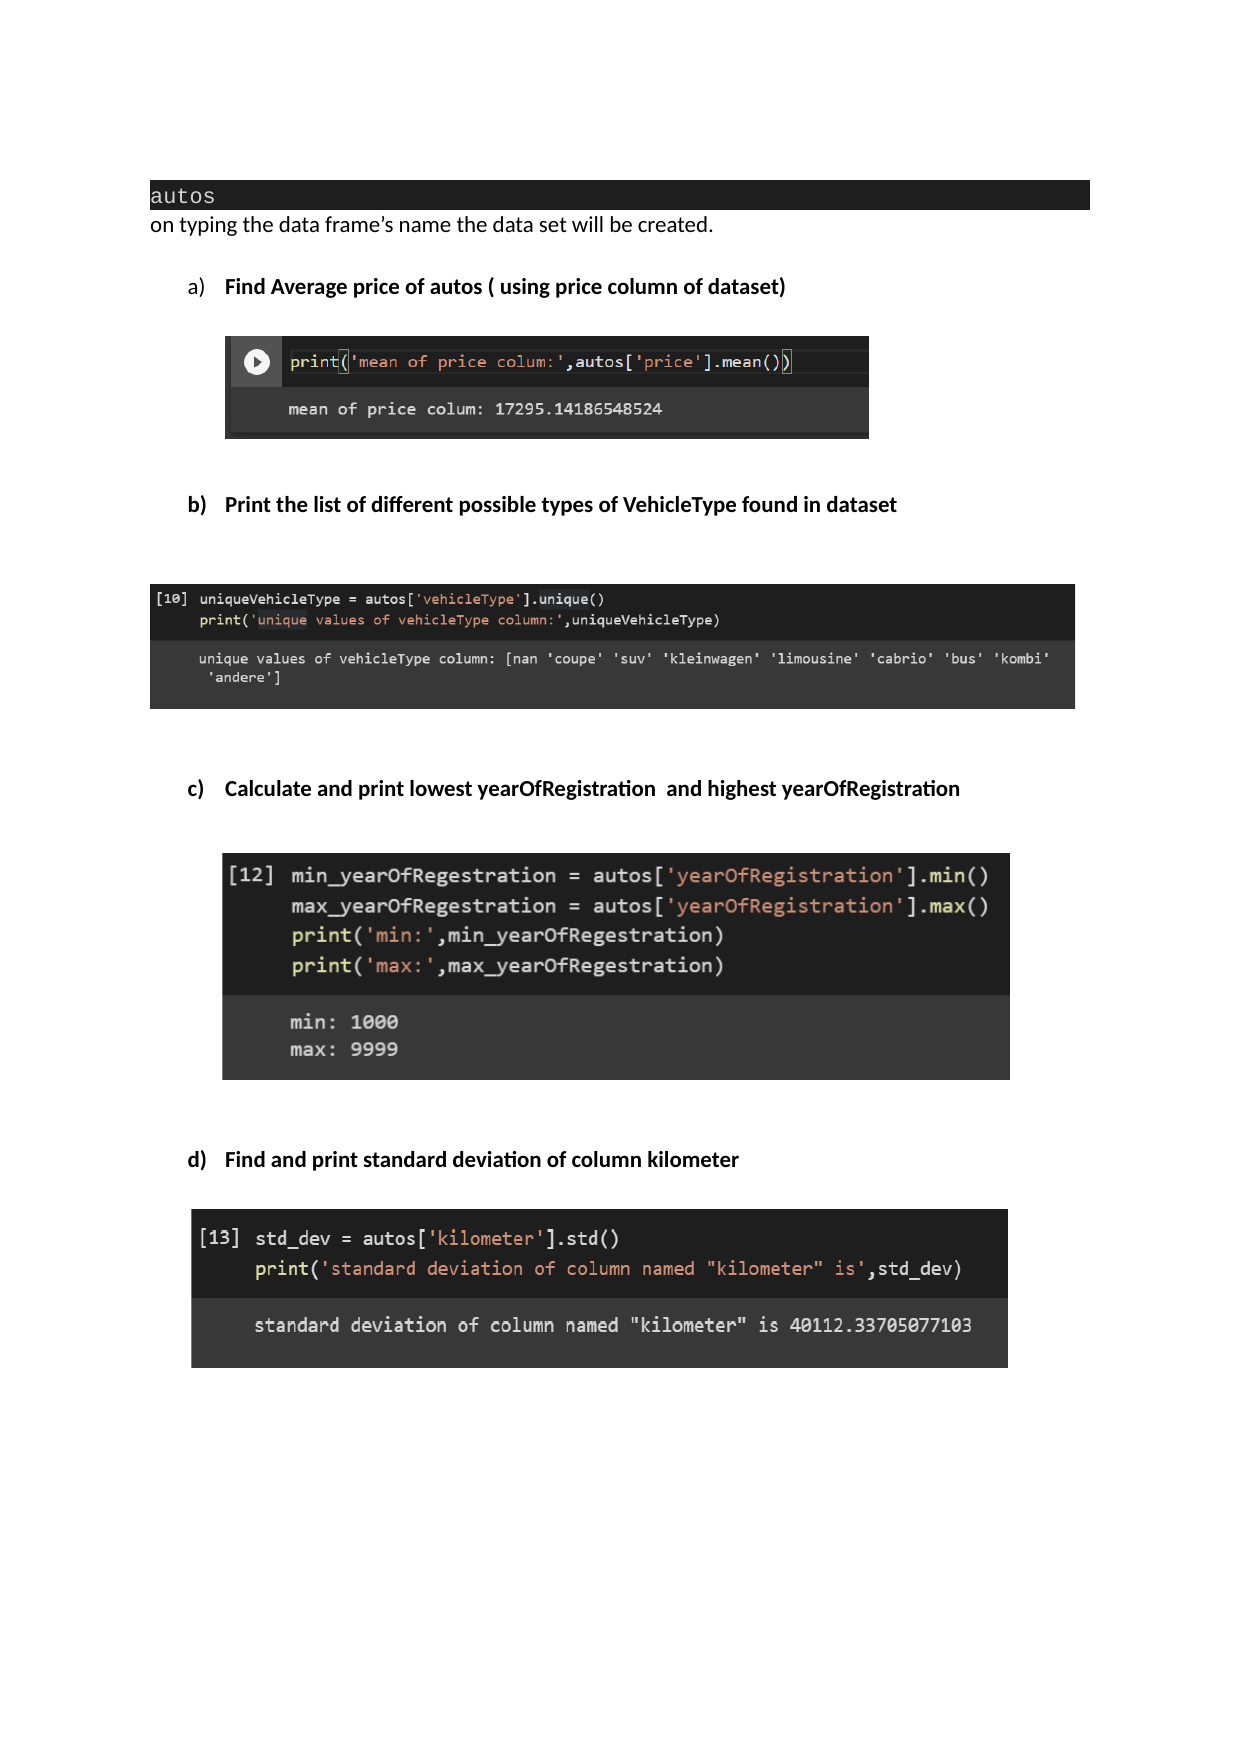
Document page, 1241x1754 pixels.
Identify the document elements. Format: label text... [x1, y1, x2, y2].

text autos [150, 180, 1090, 210]
list Find and print standard deviation of column kilometer [187, 1145, 1090, 1173]
picture [225, 336, 869, 439]
picture [222, 853, 1010, 1080]
picture [191, 1209, 1008, 1368]
text on typing the data frame’s name the data set will be created. [150, 210, 1090, 238]
picture [150, 584, 1075, 709]
list Print the list of different possible types of VehicleType found in dataset [187, 490, 1090, 518]
list Calculate and print lowest yearOfRegistration and highest yearOfRegistration [187, 774, 1090, 802]
list Find Average price of autos ( using price column of dataset) [187, 272, 1090, 300]
